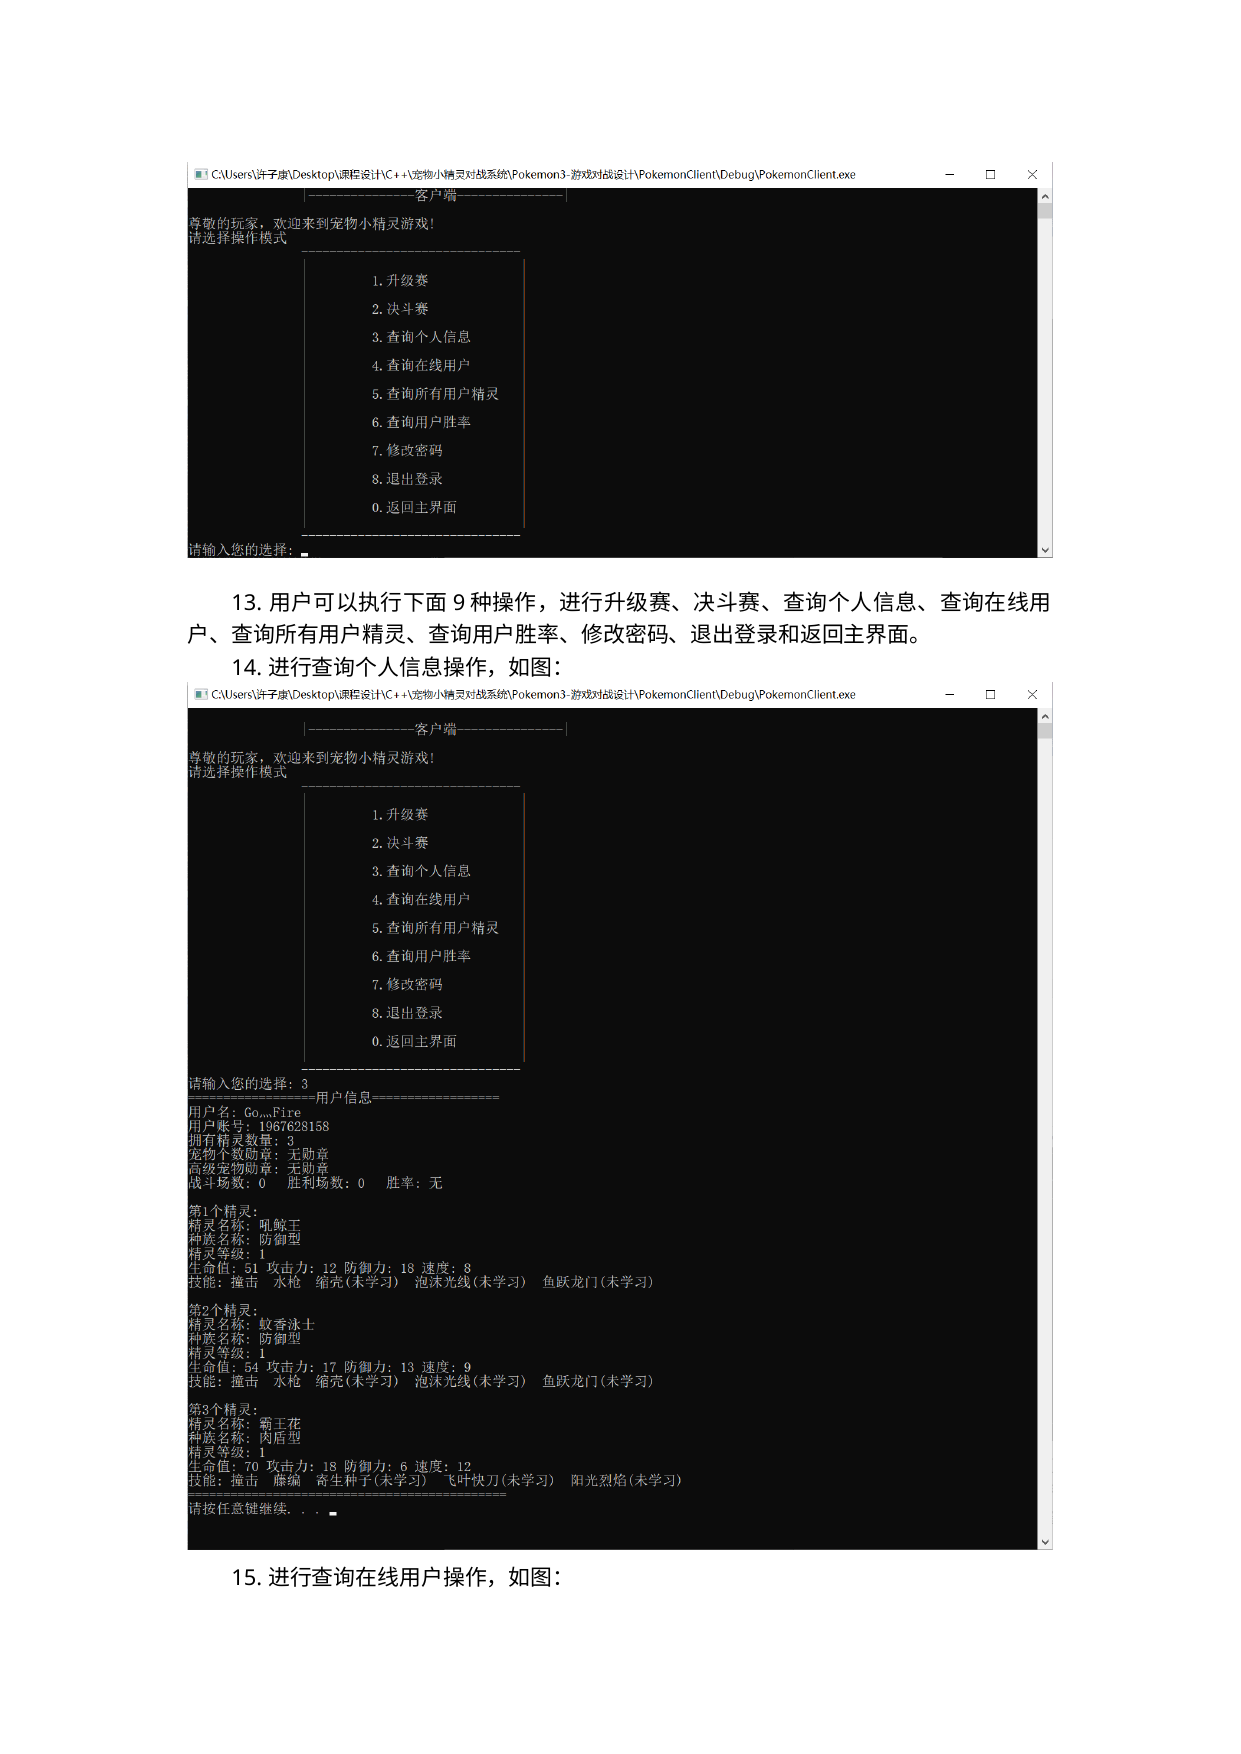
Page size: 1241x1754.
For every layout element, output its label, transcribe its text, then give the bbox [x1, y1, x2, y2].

text 13. 用户可以执行下面9种操作，进行升级赛、决斗赛、查询个人信息、查询在线用户、查询所有用户精灵、查询用户胜率、修改密码、退出登录和返回主界面。 [187, 584, 1053, 649]
picture [187, 162, 1053, 558]
text 15. 进行查询在线用户操作，如图： [187, 1559, 1053, 1592]
picture [187, 682, 1053, 1550]
text 14. 进行查询个人信息操作，如图： [187, 649, 1053, 682]
